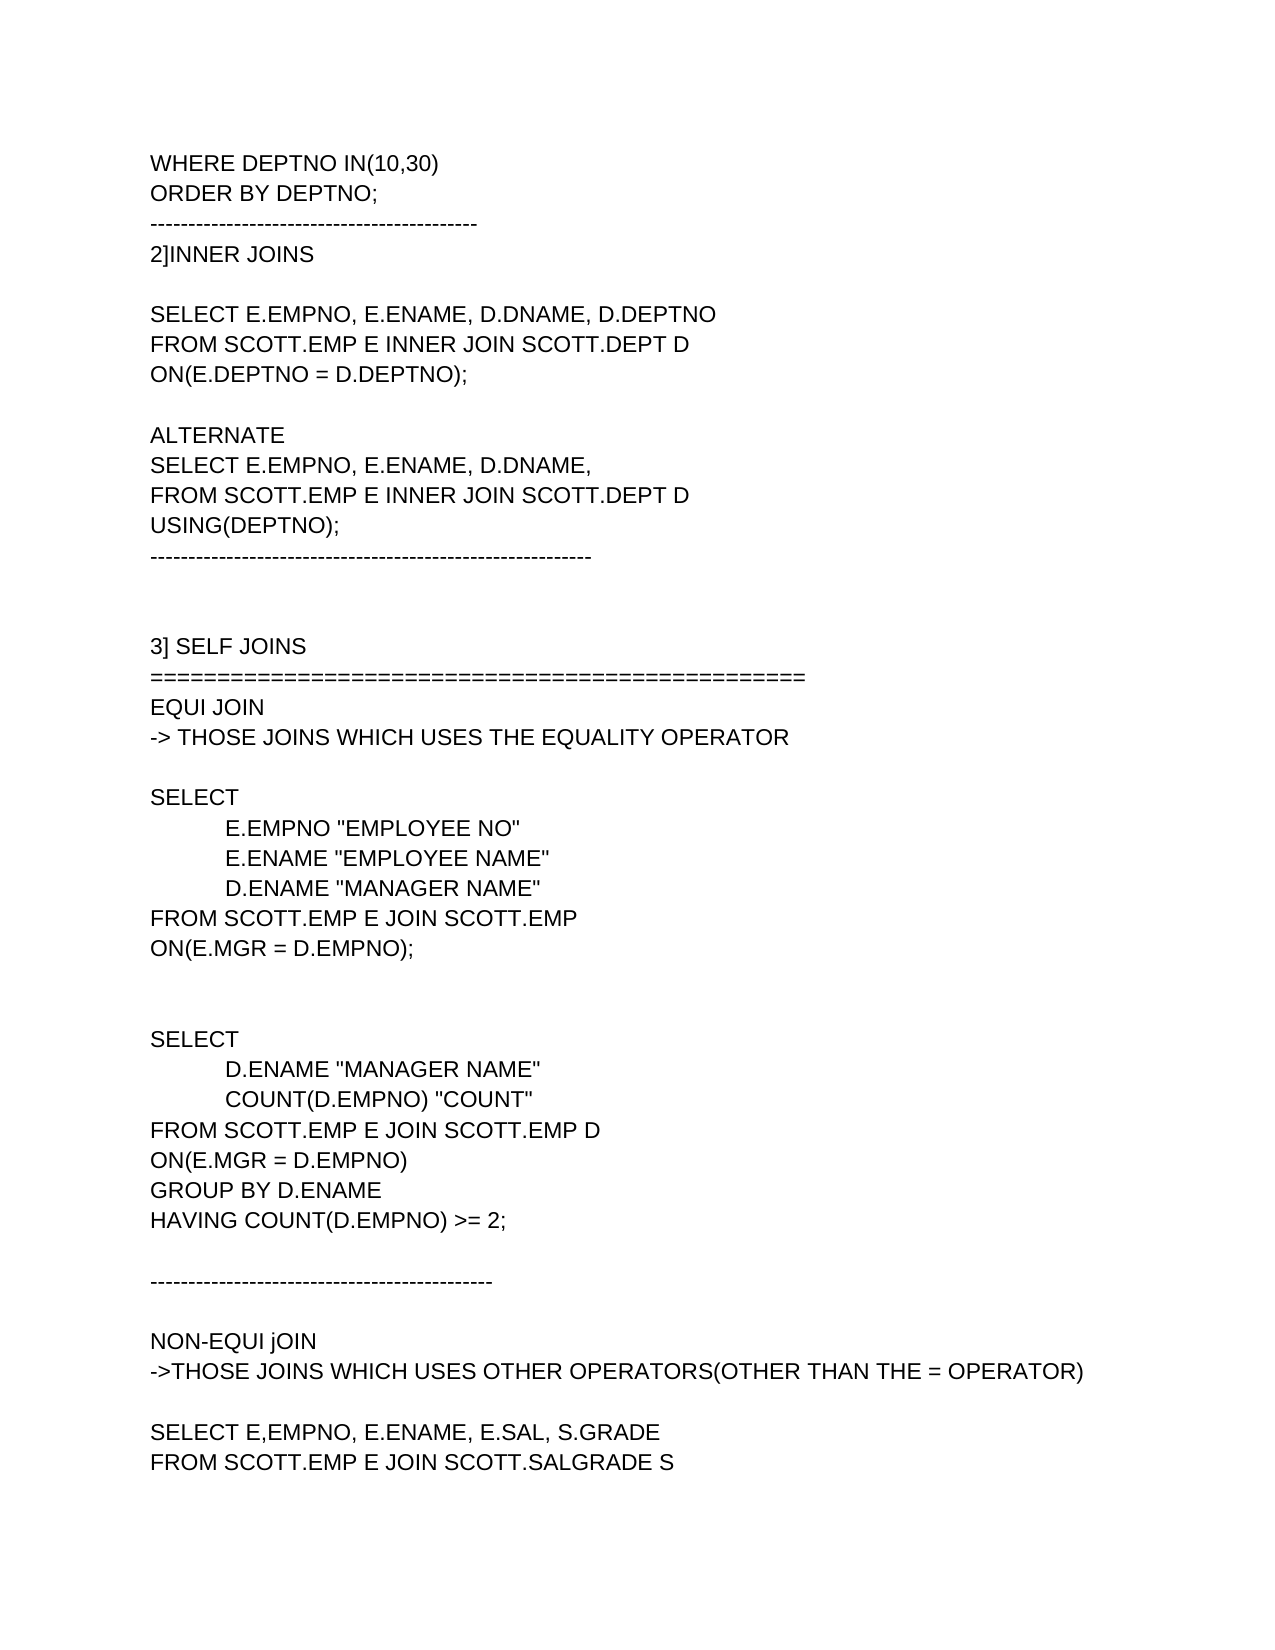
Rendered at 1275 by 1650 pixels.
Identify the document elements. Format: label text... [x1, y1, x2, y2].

text 3] SELF JOINS [150, 633, 1125, 660]
text FROM SCOTT.EMP E JOIN SCOTT.EMP D [150, 1117, 1125, 1143]
text 2]INNER JOINS [150, 241, 1125, 267]
text FROM SCOTT.EMP E INNER JOIN SCOTT.DEPT D [150, 331, 1125, 358]
text ON(E.DEPTNO = D.DEPTNO); [150, 361, 1125, 388]
text ->THOSE JOINS WHICH USES OTHER OPERATORS(OTHER THAN THE = OPERATOR) [150, 1358, 1125, 1385]
text SELECT [150, 784, 1125, 811]
text D.ENAME "MANAGER NAME" [150, 875, 1125, 901]
text ================================================= [150, 663, 1125, 690]
text ------------------------------------------- [150, 210, 1125, 237]
text --------------------------------------------- [150, 1268, 1125, 1294]
text D.ENAME "MANAGER NAME" [150, 1056, 1125, 1083]
text -> THOSE JOINS WHICH USES THE EQUALITY OPERATOR [150, 724, 1125, 750]
text WHERE DEPTNO IN(10,30) [150, 150, 1125, 176]
text SELECT E.EMPNO, E.ENAME, D.DNAME, [150, 452, 1125, 478]
text E.EMPNO "EMPLOYEE NO" [150, 814, 1125, 841]
text E.ENAME "EMPLOYEE NAME" [150, 845, 1125, 871]
text SELECT E.EMPNO, E.ENAME, D.DNAME, D.DEPTNO [150, 301, 1125, 327]
text ALTERNATE [150, 422, 1125, 448]
text EQUI JOIN [150, 694, 1125, 720]
text ---------------------------------------------------------- [150, 543, 1125, 569]
text ORDER BY DEPTNO; [150, 180, 1125, 207]
text USING(DEPTNO); [150, 512, 1125, 539]
text SELECT E,EMPNO, E.ENAME, E.SAL, S.GRADE [150, 1419, 1125, 1445]
text FROM SCOTT.EMP E INNER JOIN SCOTT.DEPT D [150, 482, 1125, 509]
text ON(E.MGR = D.EMPNO) [150, 1147, 1125, 1173]
text ON(E.MGR = D.EMPNO); [150, 935, 1125, 962]
text GROUP BY D.ENAME [150, 1177, 1125, 1203]
text FROM SCOTT.EMP E JOIN SCOTT.SALGRADE S [150, 1449, 1125, 1475]
text COUNT(D.EMPNO) "COUNT" [150, 1086, 1125, 1113]
text SELECT [150, 1026, 1125, 1052]
text FROM SCOTT.EMP E JOIN SCOTT.EMP [150, 905, 1125, 932]
text NON-EQUI jOIN [150, 1328, 1125, 1354]
text HAVING COUNT(D.EMPNO) >= 2; [150, 1207, 1125, 1234]
